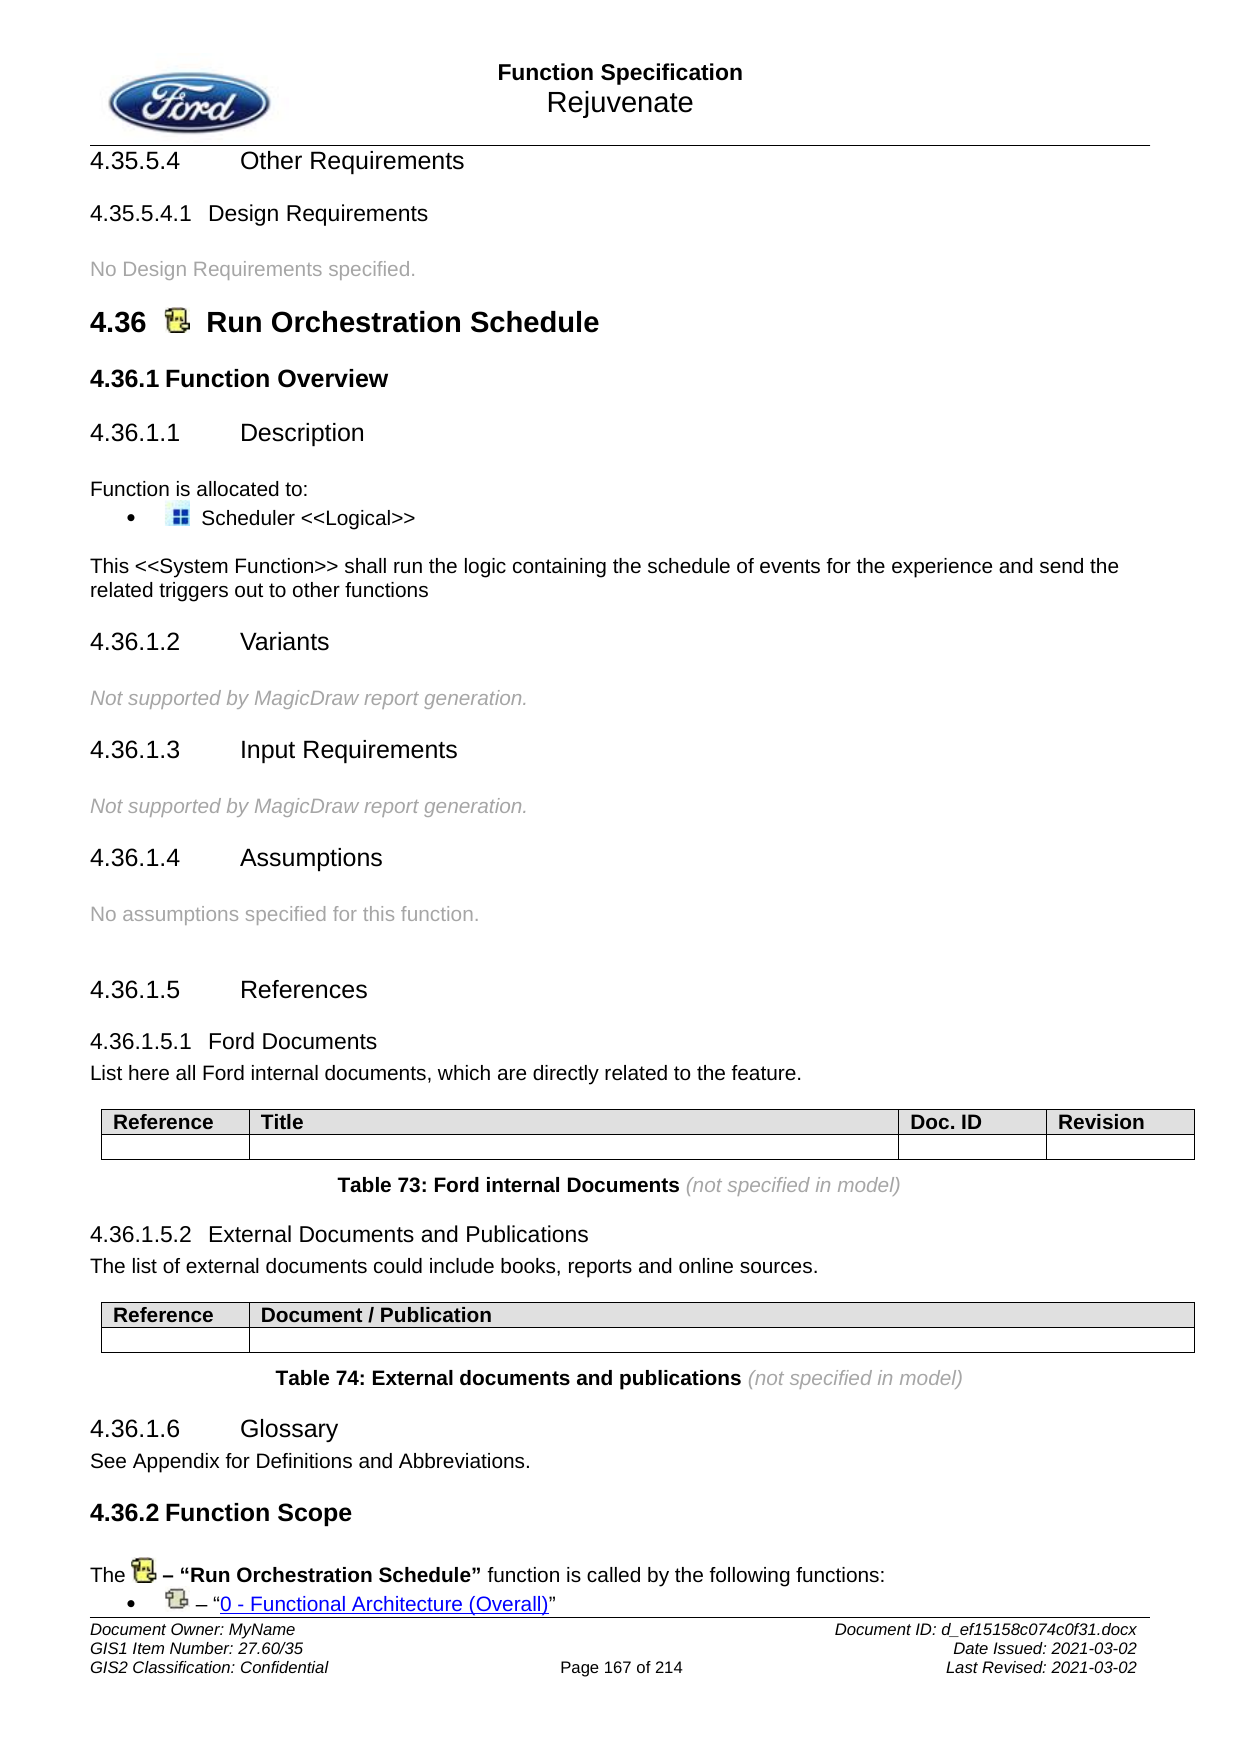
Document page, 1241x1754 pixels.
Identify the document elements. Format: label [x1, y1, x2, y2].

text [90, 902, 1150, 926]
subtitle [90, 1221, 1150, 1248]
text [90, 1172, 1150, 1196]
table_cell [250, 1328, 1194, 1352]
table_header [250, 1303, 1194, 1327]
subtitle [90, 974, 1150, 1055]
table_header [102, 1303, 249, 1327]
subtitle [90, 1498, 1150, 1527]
picture [164, 1586, 190, 1612]
picture [89, 53, 290, 154]
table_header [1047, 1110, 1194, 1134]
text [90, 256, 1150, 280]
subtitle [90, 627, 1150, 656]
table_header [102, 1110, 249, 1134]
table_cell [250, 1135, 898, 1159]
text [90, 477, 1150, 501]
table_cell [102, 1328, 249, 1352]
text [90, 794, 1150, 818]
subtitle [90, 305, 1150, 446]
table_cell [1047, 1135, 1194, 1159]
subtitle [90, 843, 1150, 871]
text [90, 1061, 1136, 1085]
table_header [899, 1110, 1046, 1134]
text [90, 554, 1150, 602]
picture [164, 307, 190, 333]
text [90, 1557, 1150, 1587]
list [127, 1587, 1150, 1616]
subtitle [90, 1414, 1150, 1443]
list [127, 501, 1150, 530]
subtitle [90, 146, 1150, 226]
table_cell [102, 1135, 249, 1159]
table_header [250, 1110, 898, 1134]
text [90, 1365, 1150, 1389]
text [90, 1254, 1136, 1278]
picture [131, 1557, 157, 1583]
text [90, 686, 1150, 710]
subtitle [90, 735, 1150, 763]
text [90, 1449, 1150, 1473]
picture [164, 500, 190, 526]
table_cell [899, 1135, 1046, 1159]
